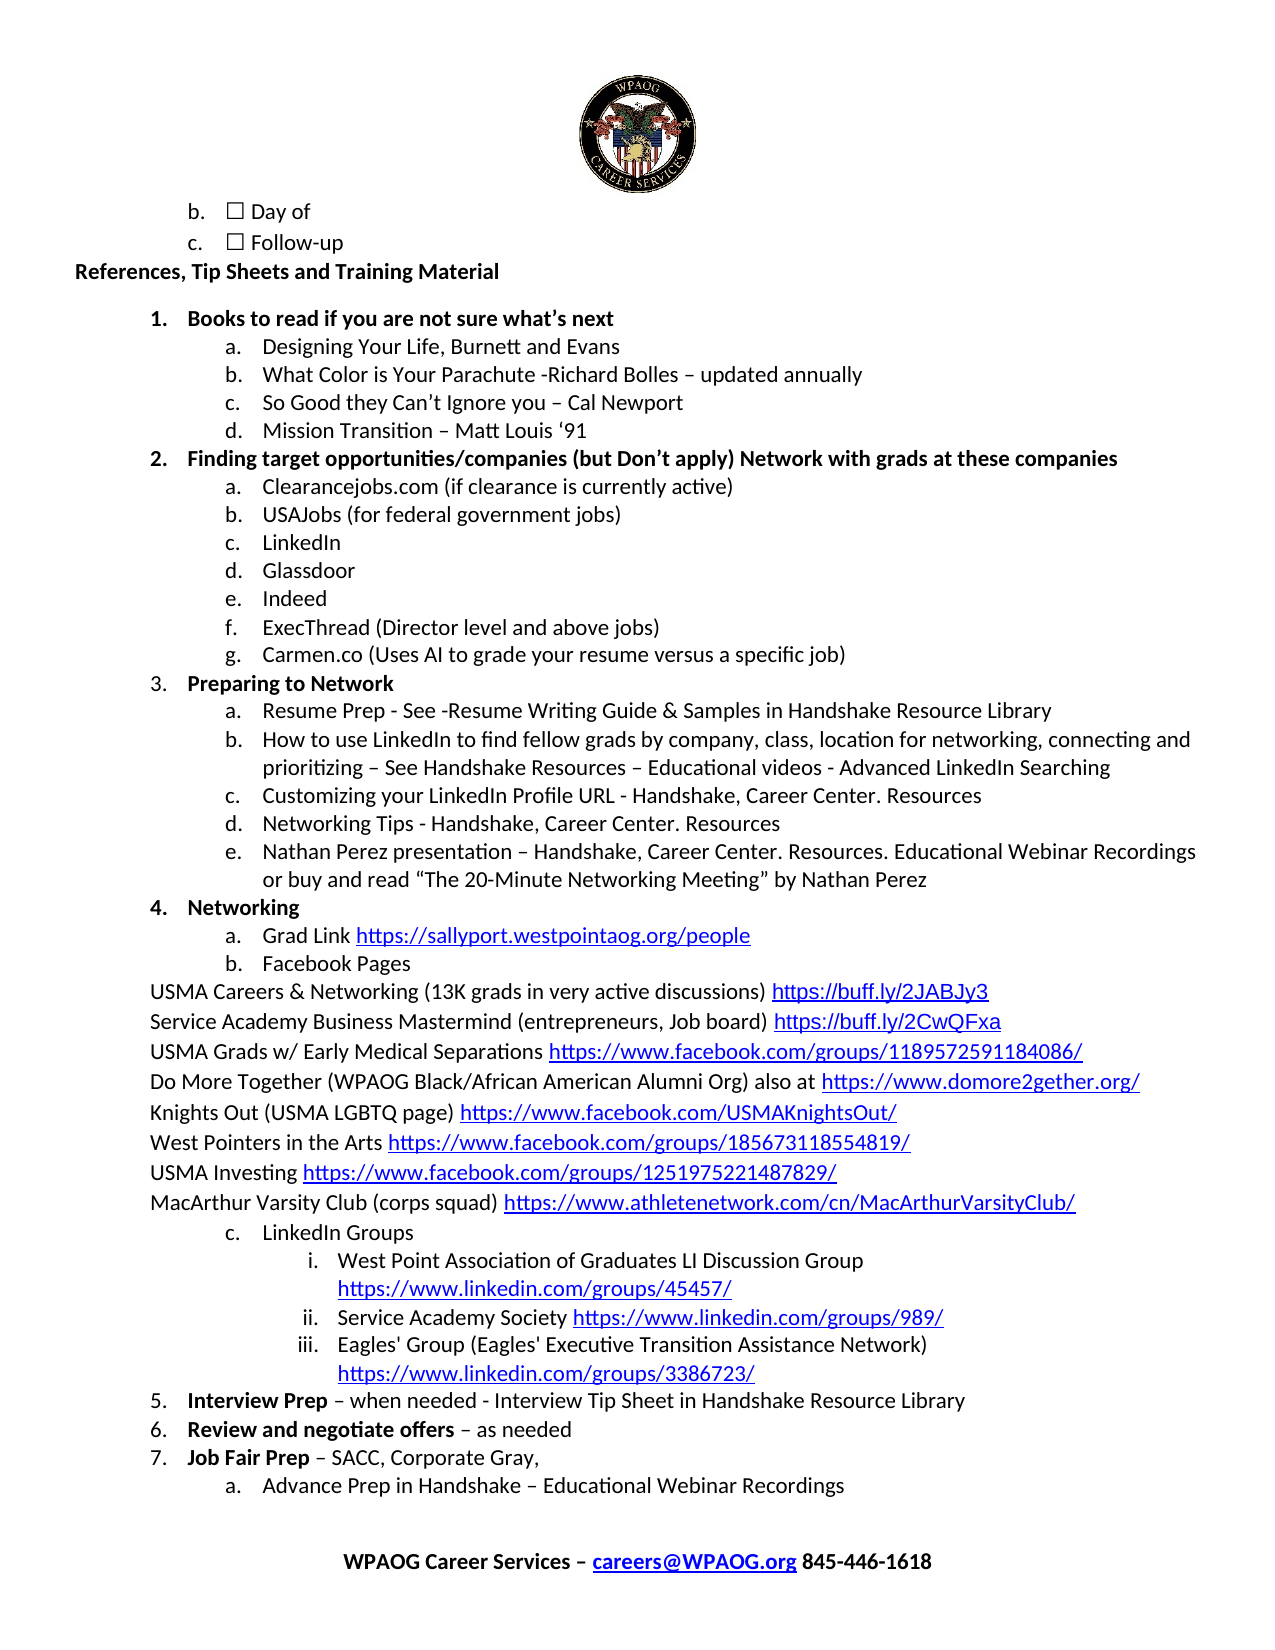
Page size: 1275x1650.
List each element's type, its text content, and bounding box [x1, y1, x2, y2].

list Books to read if you are not sure what’s next [150, 304, 1200, 332]
list Service Academy Society https://www.linkedin.com/groups/989/ [319, 1303, 1200, 1331]
list Mission Transition – Matt Louis ‘91 [225, 416, 1200, 444]
list Glassdoor [225, 557, 1200, 584]
text USMA Investing https://www.facebook.com/groups/1251975221487829/ [150, 1158, 1200, 1186]
list Customizing your LinkedIn Profile URL - Handshake, Career Center. Resources [225, 781, 1200, 809]
list Job Fair Prep – SACC, Corporate Gray, [150, 1443, 1200, 1471]
list ExecThread (Director level and above jobs) [225, 613, 1200, 641]
list Designing Your Life, Burnett and Evans [225, 332, 1200, 360]
text Service Academy Business Mastermind (entrepreneurs, Job board) https://buff.ly/2CwQFxa [150, 1007, 1200, 1035]
list West Point Association of Graduates LI Discussion Group https://www.linkedin.com/groups/45457/ [319, 1247, 1200, 1303]
list Nathan Perez presentation – Handshake, Career Center. Resources. Educational Webinar Recordings or buy and read “The 20-Minute Networking Meeting” by Nathan Perez [225, 837, 1200, 893]
list LinkedIn Groups [225, 1218, 1200, 1247]
list LinkedIn [225, 528, 1200, 557]
list How to use LinkedIn to find fellow grads by company, class, location for networking, connecting and prioritizing – See Handshake Resources – Educational videos - Advanced LinkedIn Searching [225, 725, 1200, 781]
text West Pointers in the Arts https://www.facebook.com/groups/185673118554819/ [150, 1128, 1200, 1156]
list So Good they Can’t Ignore you – Cal Newport [225, 388, 1200, 416]
list Resume Prep - See -Resume Writing Guide & Samples in Handshake Resource Library [225, 697, 1200, 725]
list Finding target opportunities/companies (but Don’t apply) Network with grads at these companies [150, 444, 1200, 472]
text Knights Out (USMA LGBTQ page) https://www.facebook.com/USMAKnightsOut/ [150, 1098, 1200, 1126]
text USMA Careers & Networking (13K grads in very active discussions) https://buff.ly/2JABJy3 [150, 977, 1200, 1005]
list Networking Tips - Handshake, Career Center. Resources [225, 809, 1200, 837]
text References, Tip Sheets and Training Material [75, 257, 1200, 286]
list USAJobs (for federal government jobs) [225, 501, 1200, 528]
text MacArthur Varsity Club (corps squad) https://www.athletenetwork.com/cn/MacArthurVarsityClub/ [150, 1188, 1200, 1216]
list Eagles' Group (Eagles' Executive Transition Assistance Network) https://www.linkedin.com/groups/3386723/ [319, 1331, 1200, 1387]
list Follow-up [187, 226, 1200, 257]
list Carmen.co (Uses AI to grade your resume versus a specific job) [225, 641, 1200, 669]
list Indeed [225, 584, 1200, 613]
list Grad Link https://sallyport.westpointaog.org/people [225, 921, 1200, 949]
text Do More Together (WPAOG Black/African American Alumni Org) also at https://www.domore2gether.org/ [150, 1067, 1200, 1096]
text USMA Grads w/ Early Medical Separations https://www.facebook.com/groups/1189572591184086/ [150, 1037, 1200, 1065]
list Interview Prep – when needed - Interview Tip Sheet in Handshake Resource Library [150, 1387, 1200, 1415]
list Advance Prep in Handshake – Educational Webinar Recordings [225, 1471, 1200, 1499]
picture [577, 75, 698, 195]
list Facebook Pages [225, 949, 1200, 977]
list Networking [150, 893, 1200, 921]
list Preparing to Network [150, 669, 1200, 697]
list Review and negotiate offers – as needed [150, 1415, 1200, 1443]
list What Color is Your Parachute -Richard Bolles – updated annually [225, 360, 1200, 388]
list Clearancejobs.com (if clearance is currently active) [225, 472, 1200, 501]
list Day of [187, 195, 1200, 226]
